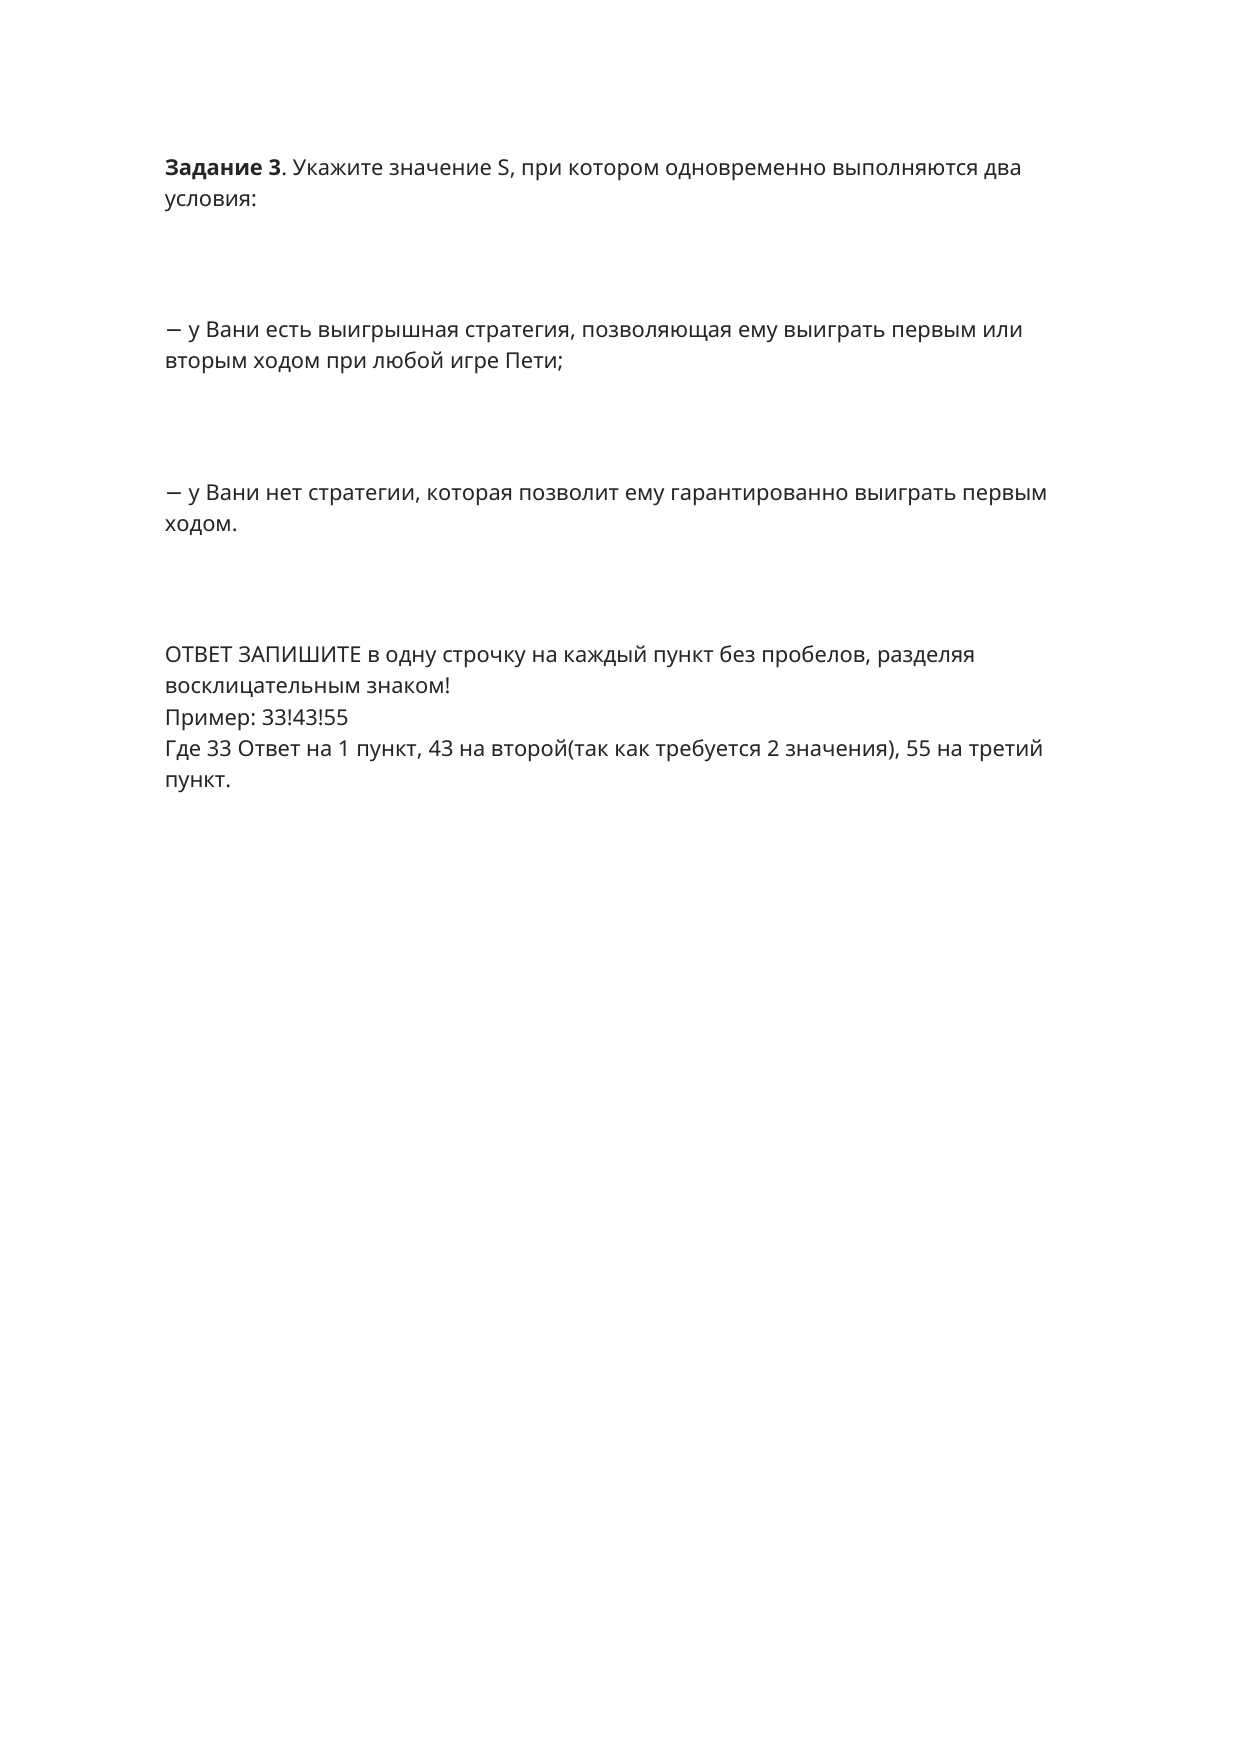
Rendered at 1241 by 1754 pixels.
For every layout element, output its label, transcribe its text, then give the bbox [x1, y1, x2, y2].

text − у Вани есть выигрышная стратегия, позволяющая ему выиграть первым или вторым ходом при любой игре Пети; [164, 312, 1076, 375]
text ОТВЕТ ЗАПИШИТЕ в одну строчку на каждый пункт без пробелов, разделяя восклицательным знаком! Пример: 33!43!55 Где 33 Ответ на 1 пункт, 43 на второй(так как требуется 2 значения), 55 на третий пункт. [164, 637, 1076, 794]
text Задание 3. Укажите значение S, при котором одновременно выполняются два условия: [164, 150, 1076, 212]
text − у Вани нет стратегии, которая позволит ему гарантированно выиграть первым ходом. [164, 475, 1076, 537]
